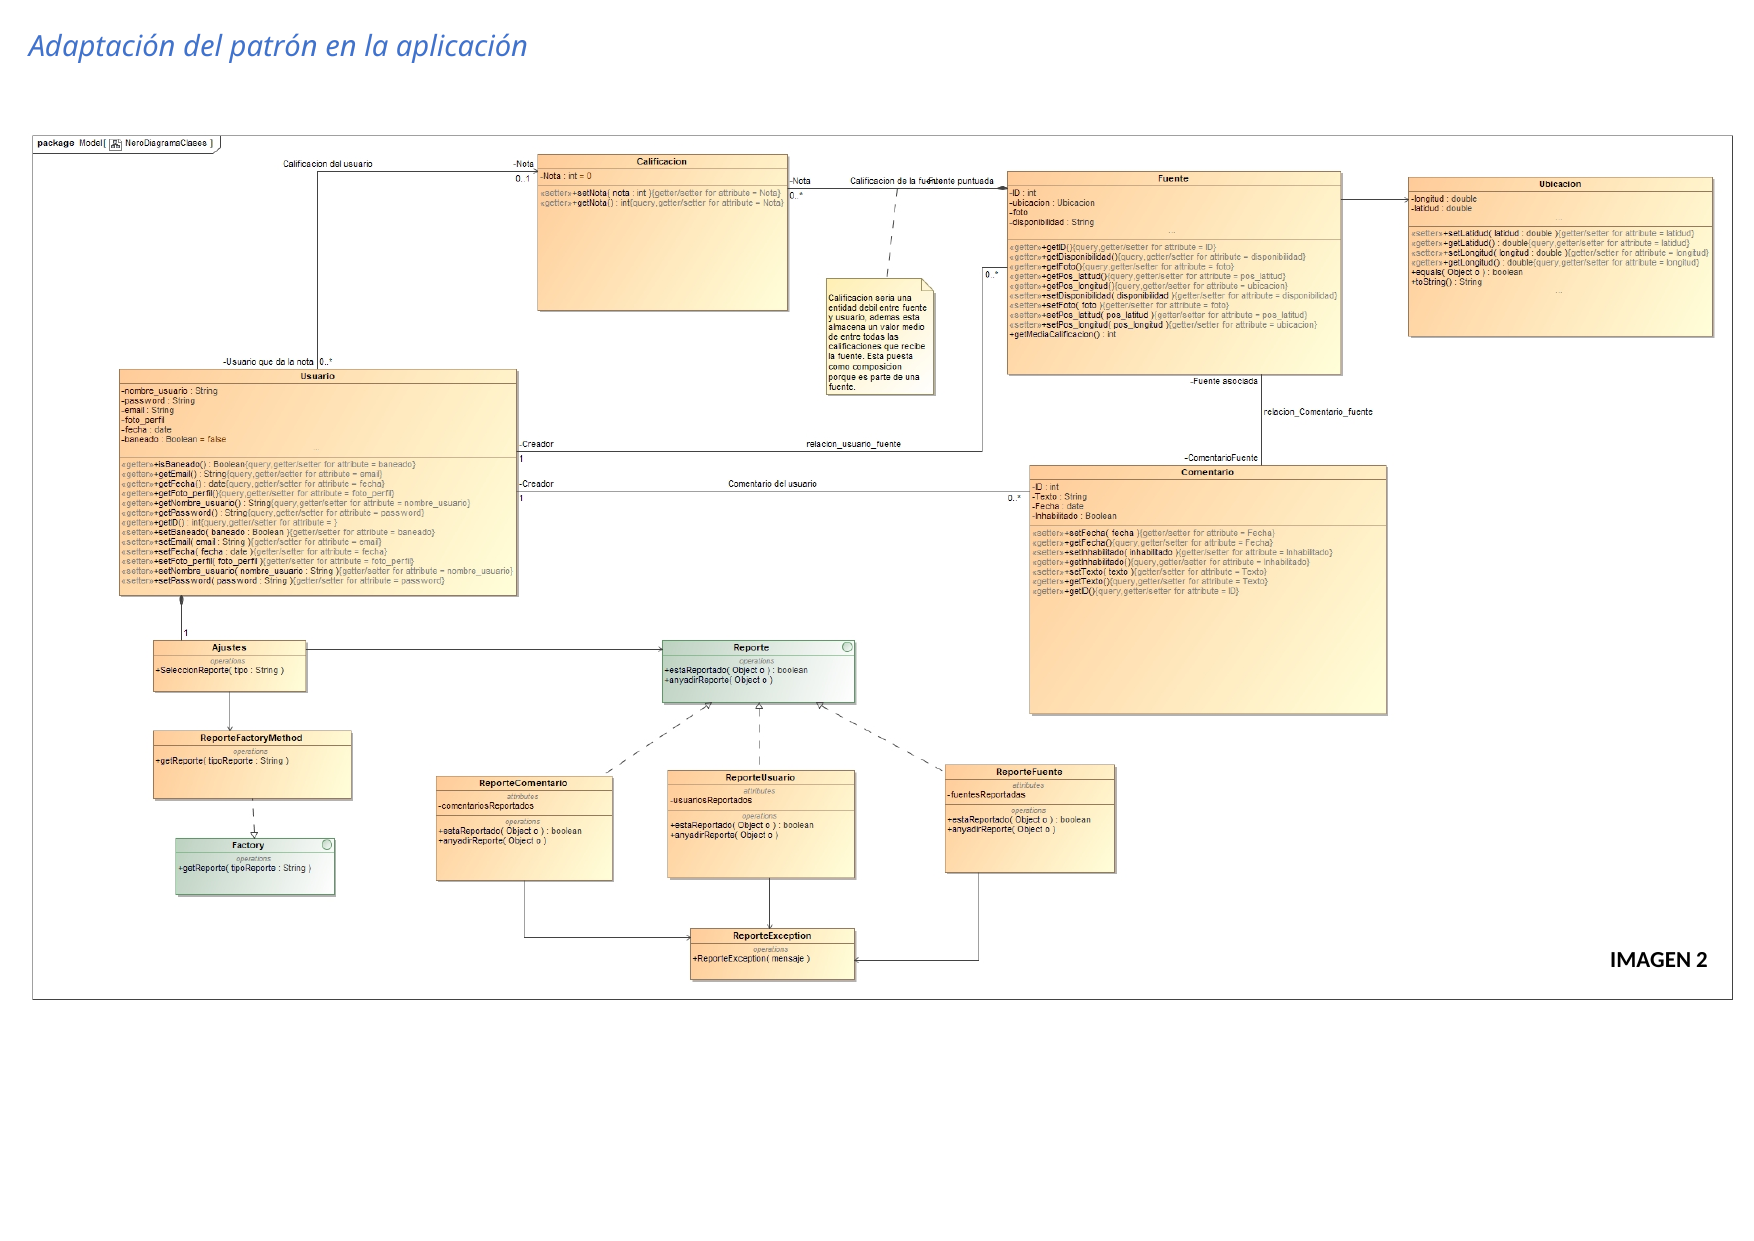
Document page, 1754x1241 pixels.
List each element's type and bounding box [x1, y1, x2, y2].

picture [28, 131, 1735, 1003]
